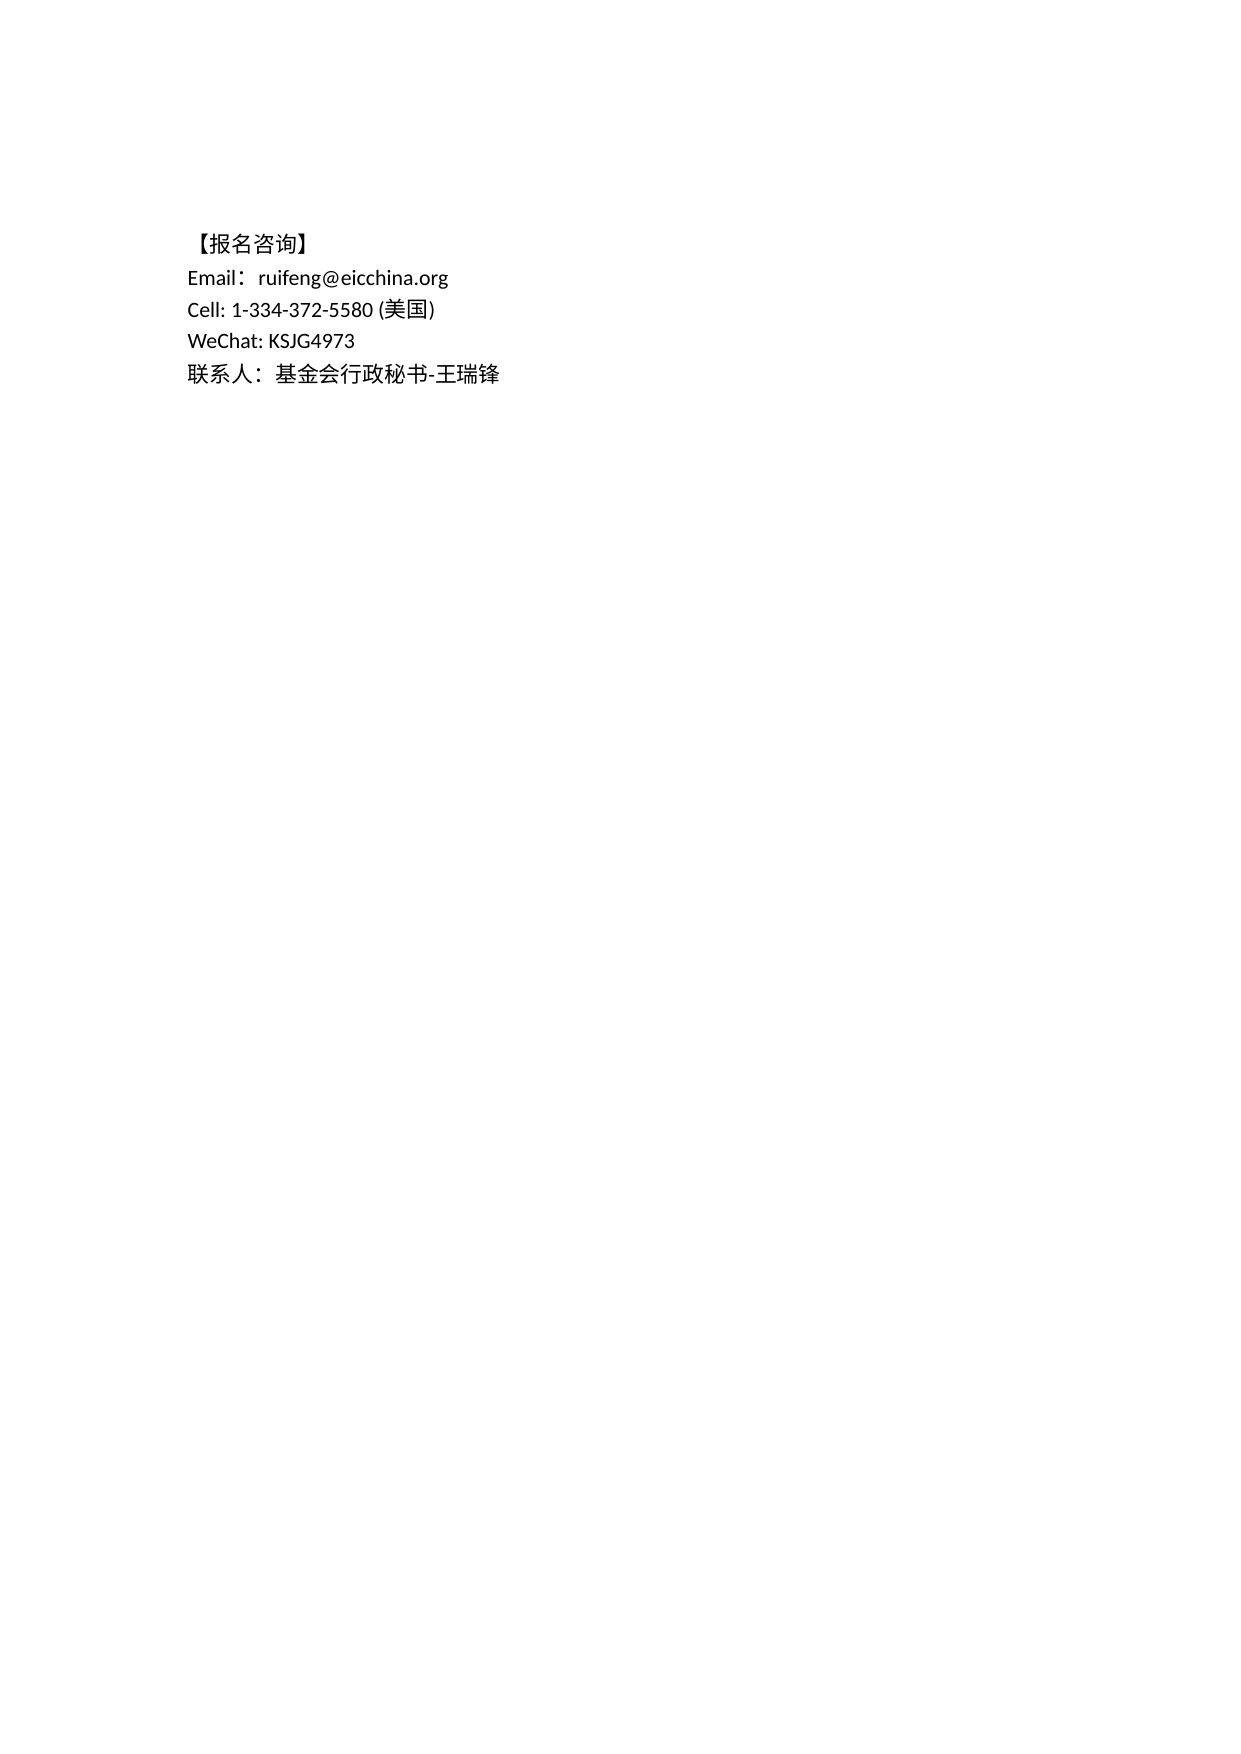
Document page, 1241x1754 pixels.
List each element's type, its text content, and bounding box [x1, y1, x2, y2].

text 联系人：基金会行政秘书-王瑞锋 [187, 357, 1053, 389]
text Email：ruifeng@eicchina.org [187, 259, 1053, 292]
text Cell: 1-334-372-5580 (美国) [187, 292, 1053, 324]
text WeChat: KSJG4973 [187, 324, 1053, 357]
text 【报名咨询】 [187, 227, 1053, 259]
